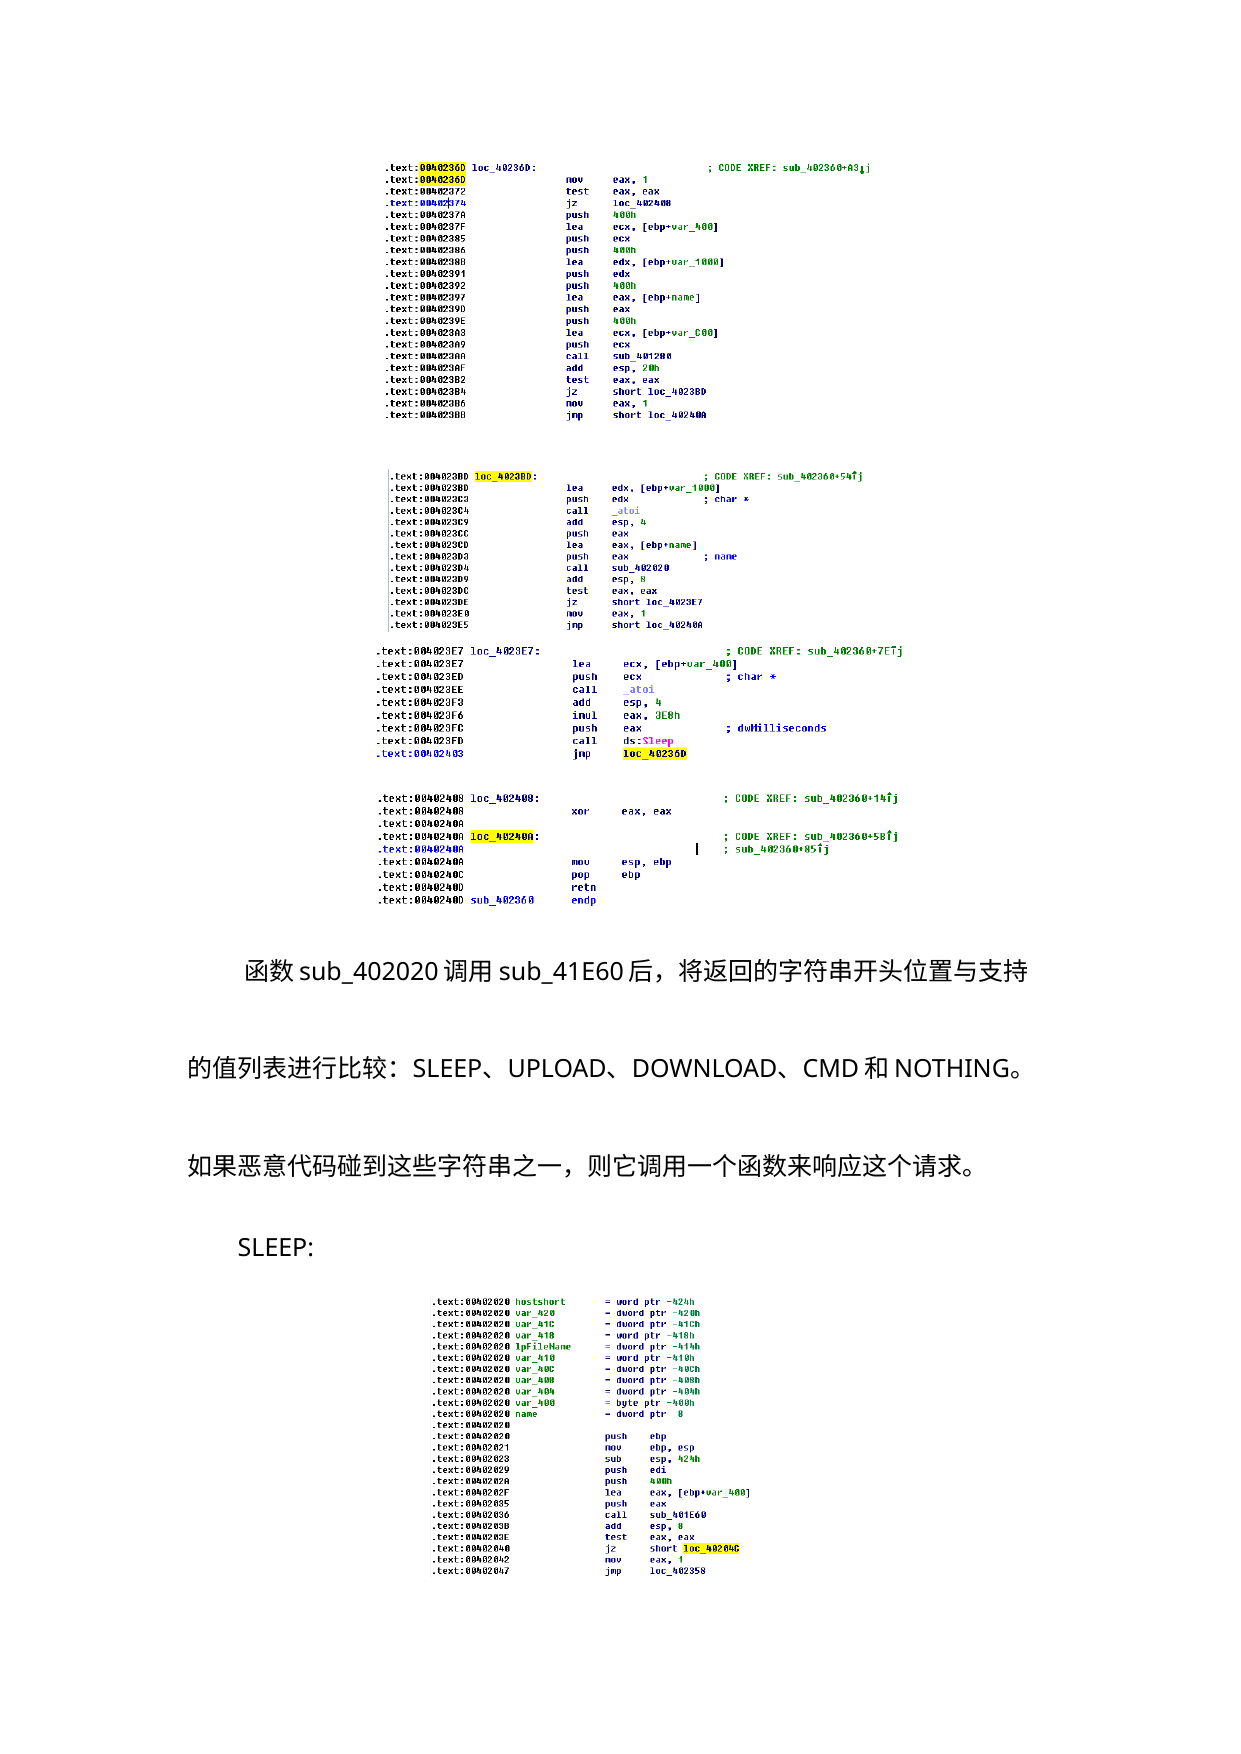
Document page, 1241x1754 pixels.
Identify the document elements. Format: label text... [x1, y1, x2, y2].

picture [388, 469, 896, 632]
picture [378, 791, 906, 907]
picture [430, 1296, 854, 1577]
list SLEEP: [187, 1215, 1053, 1280]
picture [376, 646, 908, 760]
list 函数sub_402020调用sub_41E60后，将返回的字符串开头位置与支持的值列表进行比较：SLEEP、UPLOAD、DOWNLOAD、CMD和NOTHING。如果恶意代码碰到这些字符串之一，则它调用一个函数来响应这个请求。 [187, 937, 1053, 1197]
picture [385, 162, 899, 423]
